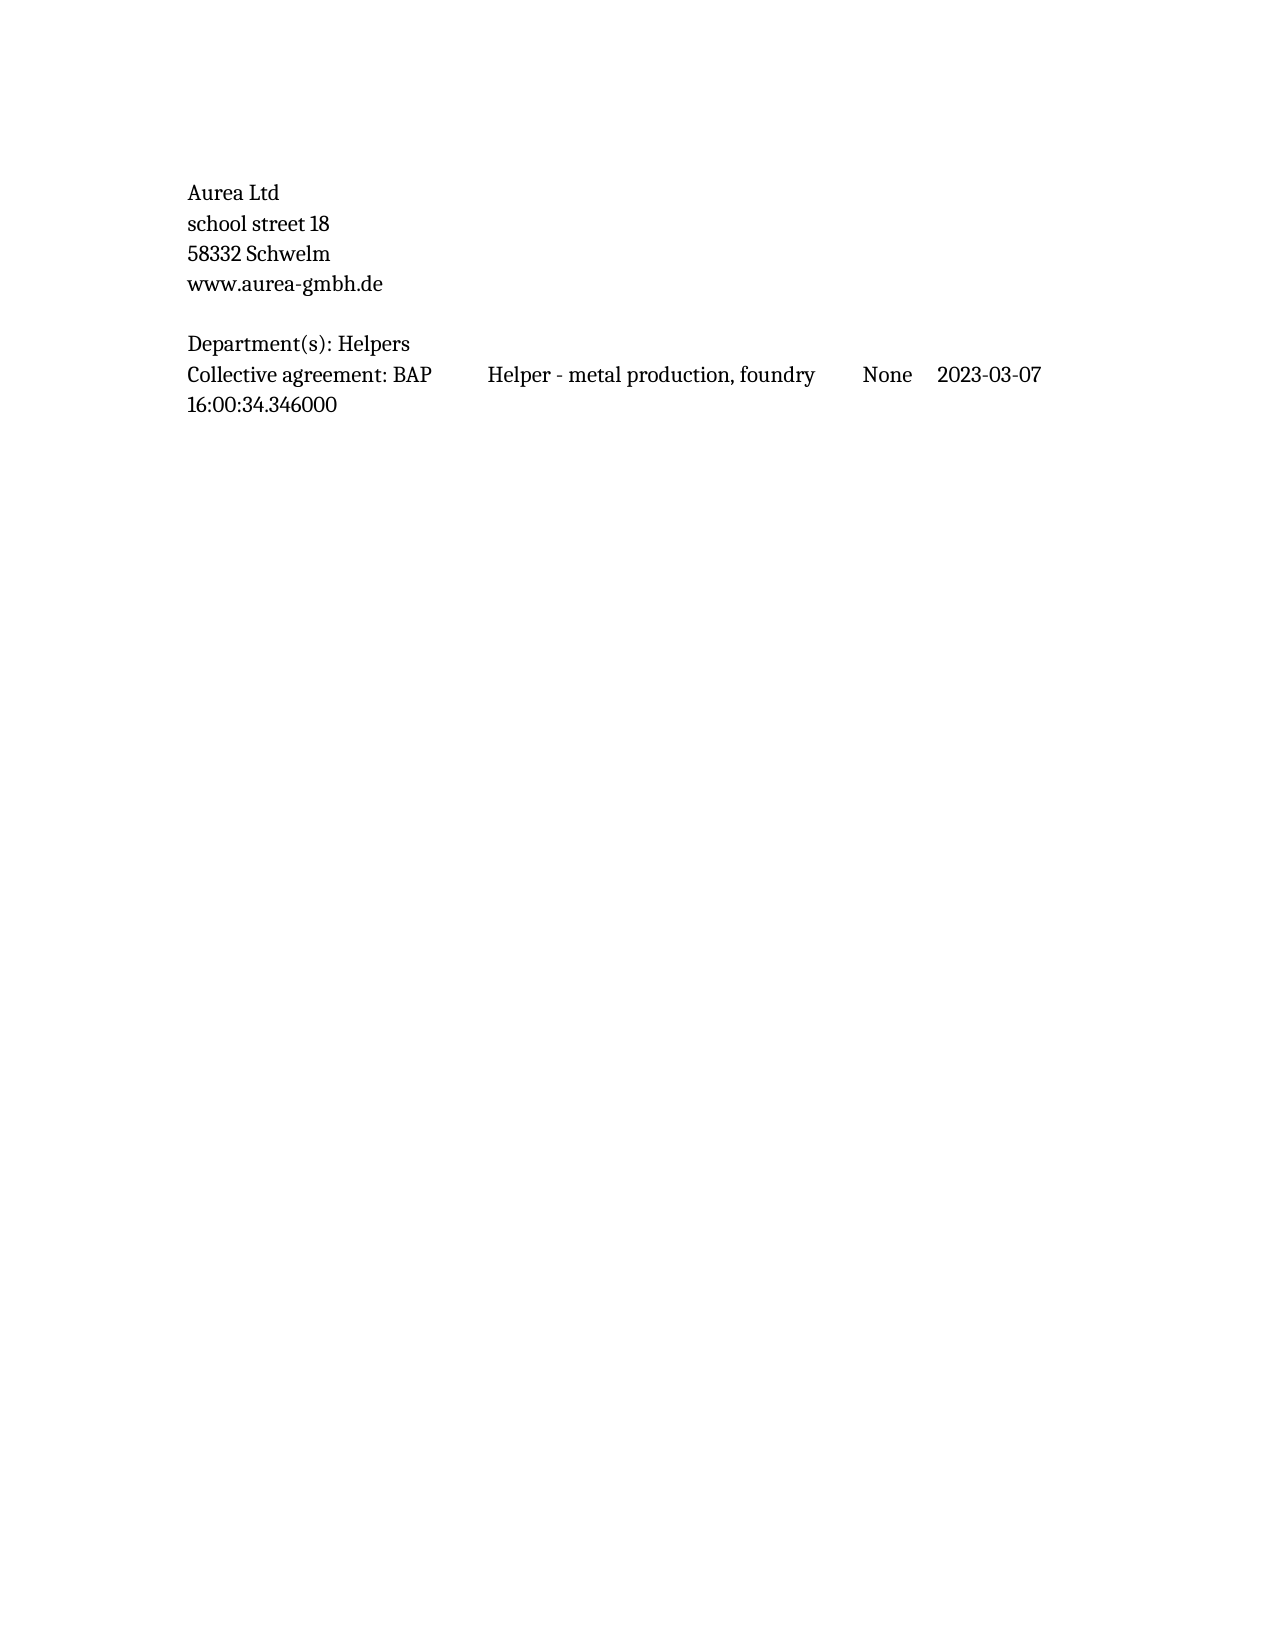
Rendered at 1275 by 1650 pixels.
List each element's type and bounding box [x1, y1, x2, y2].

text [187, 150, 1087, 448]
